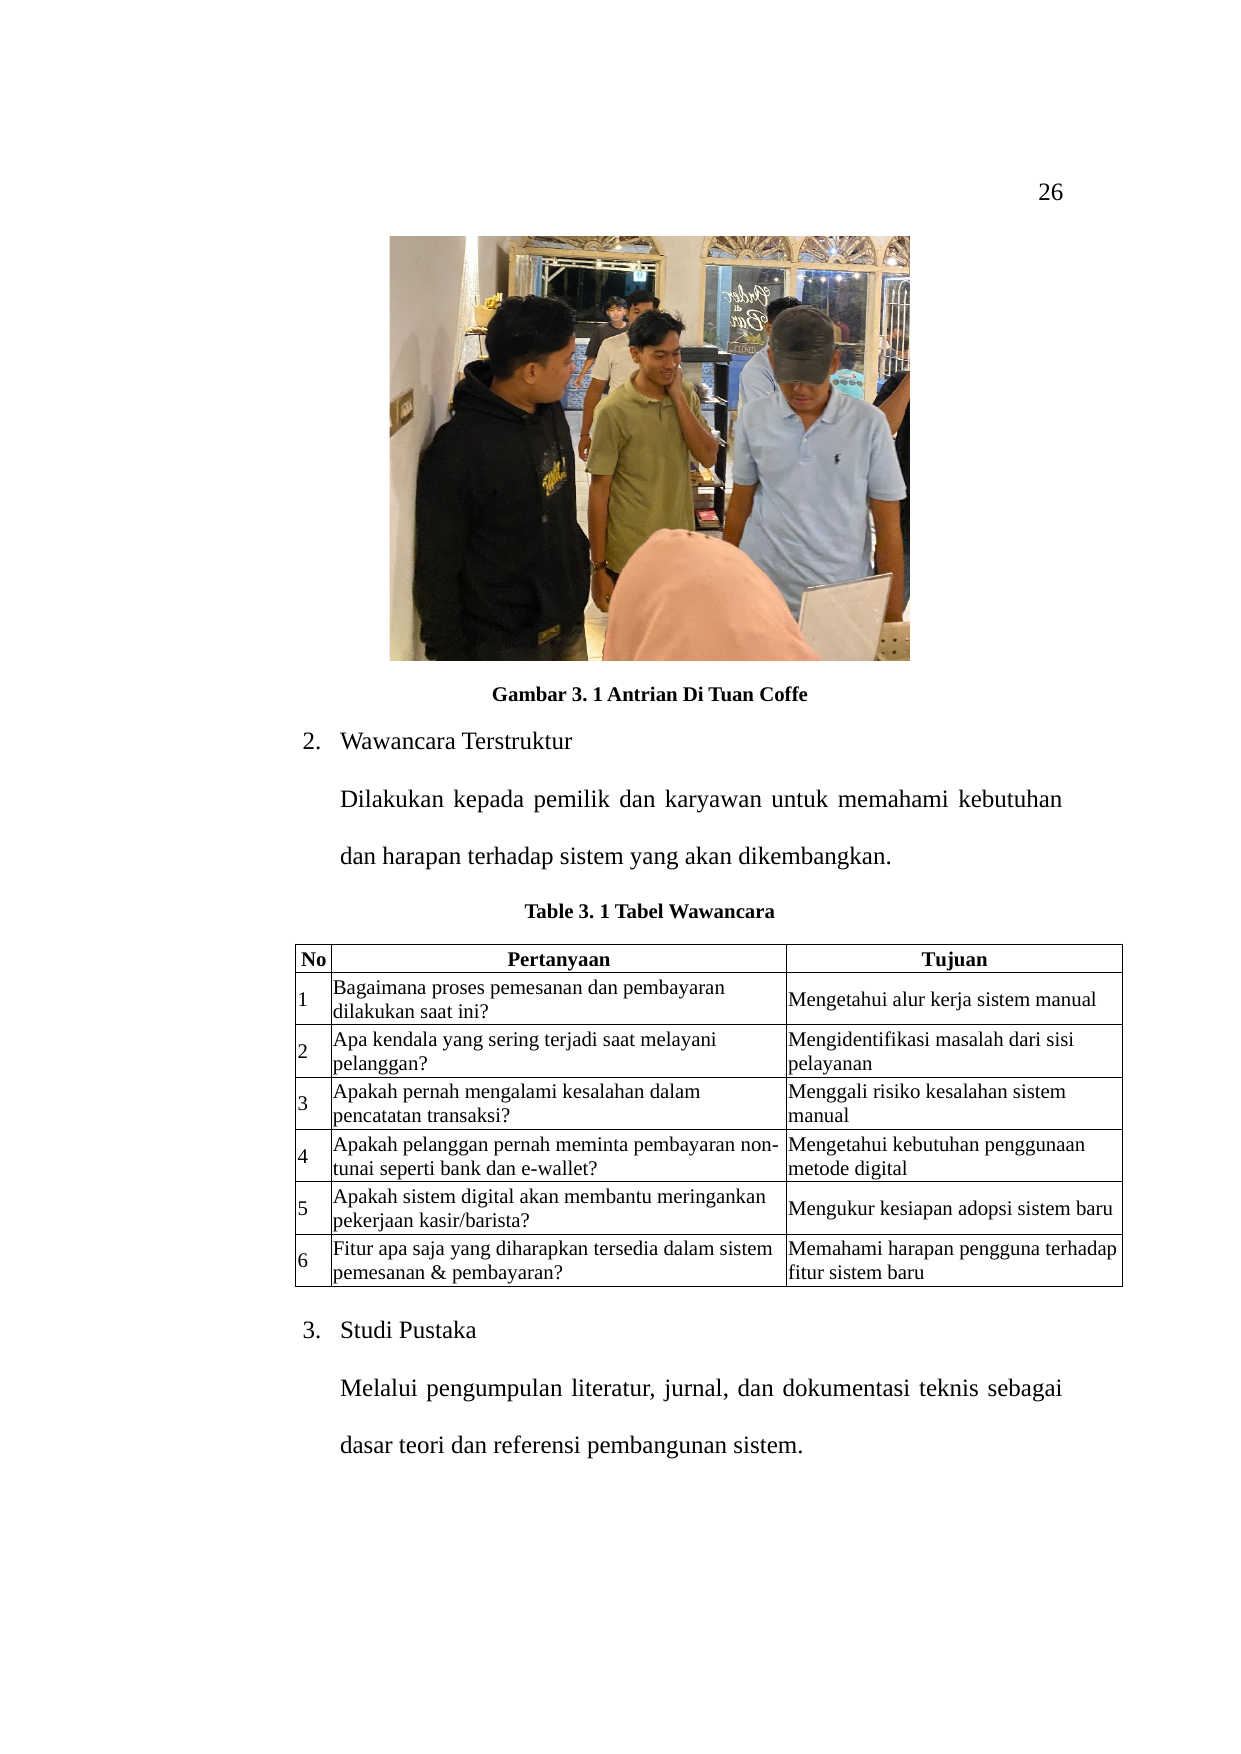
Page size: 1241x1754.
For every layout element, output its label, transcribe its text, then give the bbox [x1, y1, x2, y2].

table_cell Mengidentifikasi masalah dari sisi pelayanan [787, 1025, 1122, 1077]
text Table 3. 1 Tabel Wawancara [236, 899, 1063, 923]
table_header Pertanyaan [332, 945, 786, 972]
table_cell 4 [296, 1130, 331, 1181]
table_cell Memahami harapan pengguna terhadap fitur sistem baru [787, 1235, 1122, 1286]
table_cell Fitur apa saja yang diharapkan tersedia dalam sistem pemesanan & pembayaran? [332, 1235, 786, 1286]
table_cell Mengukur kesiapan adopsi sistem baru [787, 1182, 1122, 1233]
table_cell Mengetahui alur kerja sistem manual [787, 973, 1122, 1024]
table_cell 1 [296, 973, 331, 1024]
table_cell Bagaimana proses pemesanan dan pembayaran dilakukan saat ini? [332, 973, 786, 1024]
table_cell Mengetahui kebutuhan penggunaan metode digital [787, 1130, 1122, 1181]
table_cell Apakah pernah mengalami kesalahan dalam pencatatan transaksi? [332, 1078, 786, 1129]
table_cell Menggali risiko kesalahan sistem manual [787, 1078, 1122, 1129]
subtitle Melalui pengumpulan literatur, jurnal, dan dokumentasi teknis sebagai dasar teori dan referensi pembangunan sistem. [340, 1373, 1063, 1459]
table_cell 2 [296, 1025, 331, 1077]
table_cell Apakah sistem digital akan membantu meringankan pekerjaan kasir/barista? [332, 1182, 786, 1233]
text Gambar 3. 1 Antrian Di Tuan Coffe [236, 682, 1063, 706]
table_header No [296, 945, 331, 972]
table_header Tujuan [787, 945, 1122, 972]
table_cell 6 [296, 1235, 331, 1286]
table_cell Apa kendala yang sering terjadi saat melayani pelanggan? [332, 1025, 786, 1077]
table_cell Apakah pelanggan pernah meminta pembayaran non-tunai seperti bank dan e-wallet? [332, 1130, 786, 1181]
subtitle Dilakukan kepada pemilik dan karyawan untuk memahami kebutuhan dan harapan terhadap sistem yang akan dikembangkan. [340, 784, 1063, 870]
picture [389, 236, 910, 661]
subtitle Wawancara Terstruktur [302, 726, 1063, 755]
table_cell 5 [296, 1182, 331, 1233]
subtitle Studi Pustaka [302, 1316, 1063, 1344]
table_cell 3 [296, 1078, 331, 1129]
